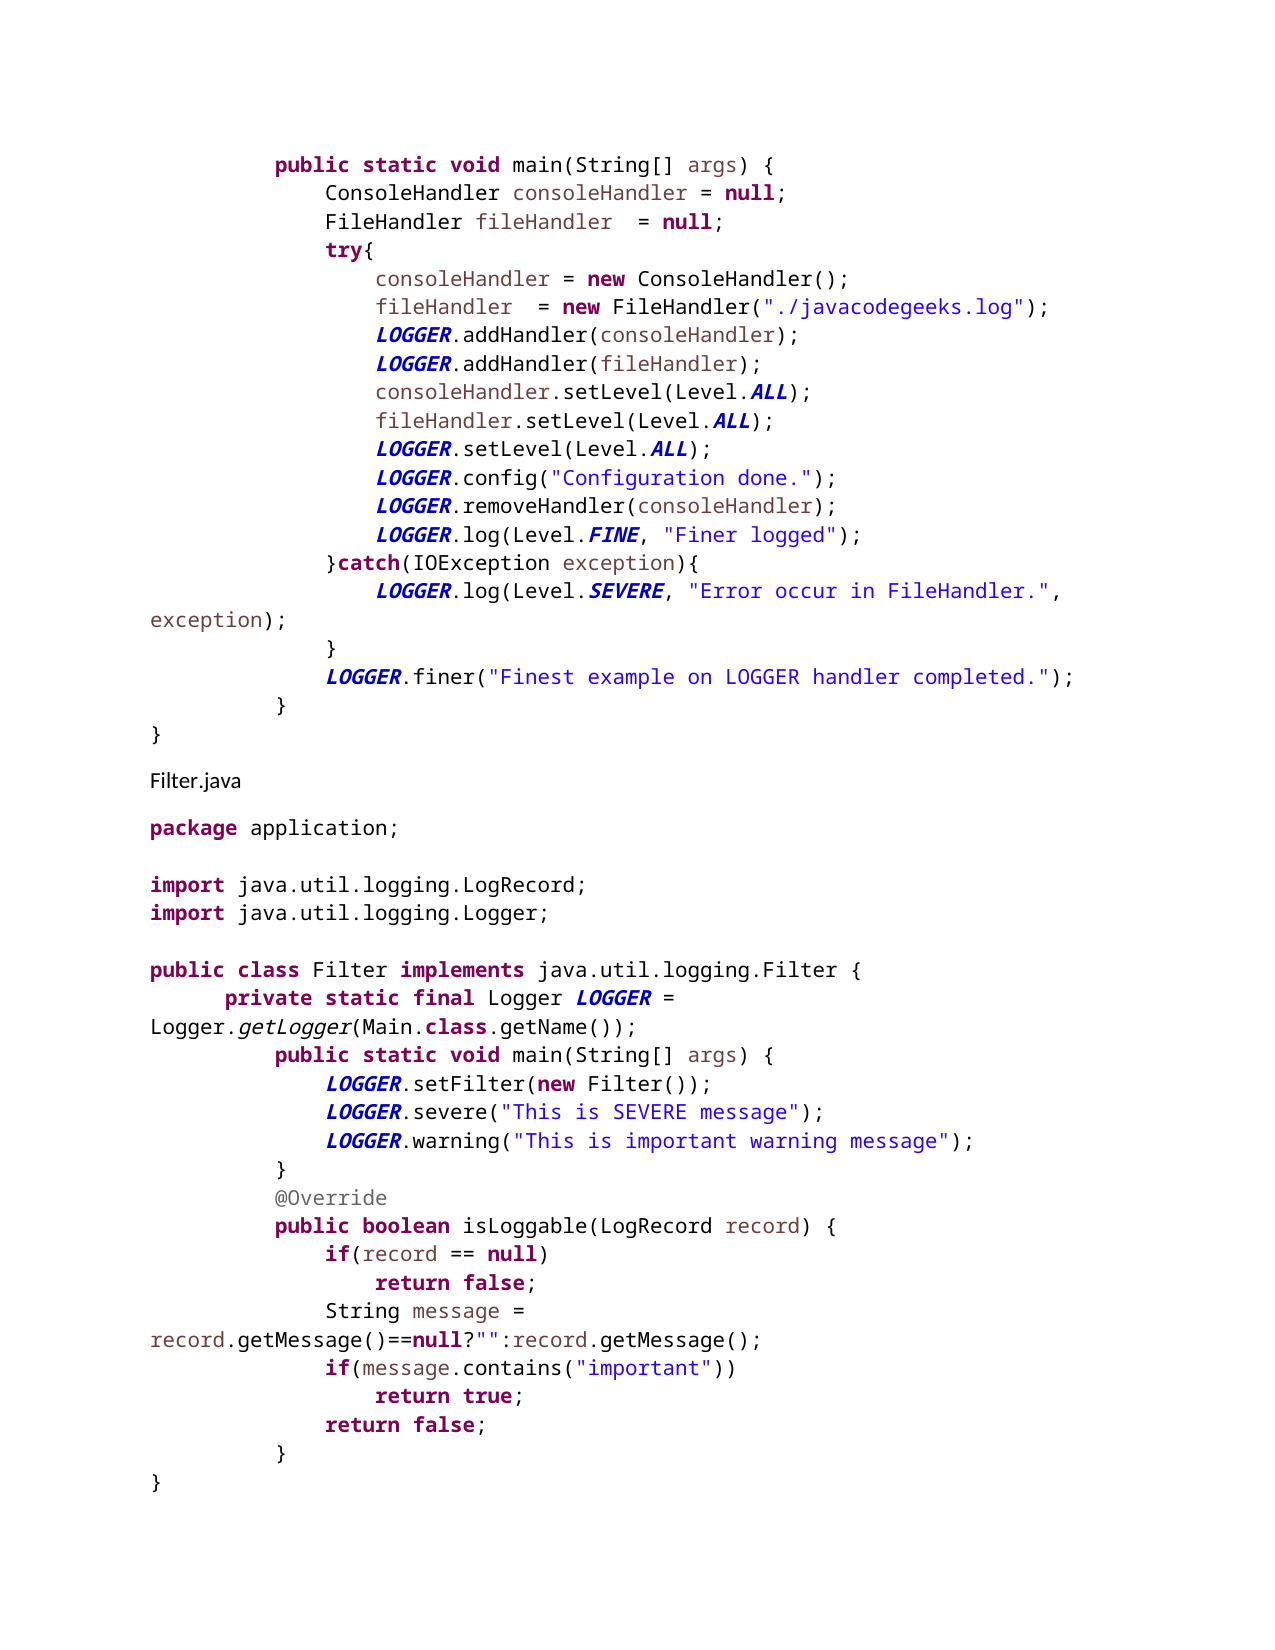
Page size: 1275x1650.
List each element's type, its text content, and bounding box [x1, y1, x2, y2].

text fileHandler = new FileHandler("./javacodegeeks.log"); [150, 292, 1125, 321]
text FileHandler fileHandler = null; [150, 207, 1125, 235]
text import java.util.logging.Logger; [150, 898, 1125, 927]
text @Override [150, 1183, 1125, 1211]
text } [150, 719, 1125, 747]
text LOGGER.setFilter(new Filter()); [150, 1069, 1125, 1097]
text import java.util.logging.LogRecord; [150, 870, 1125, 898]
text public boolean isLoggable(LogRecord record) { [150, 1211, 1125, 1239]
text LOGGER.setLevel(Level.ALL); [150, 434, 1125, 463]
text } [150, 1154, 1125, 1183]
text return false; [150, 1410, 1125, 1438]
text package application; [150, 813, 1125, 841]
text consoleHandler = new ConsoleHandler(); [150, 264, 1125, 292]
text LOGGER.log(Level.SEVERE, "Error occur in FileHandler.", exception); [150, 577, 1125, 633]
text }catch(IOException exception){ [150, 548, 1125, 577]
text LOGGER.log(Level.FINE, "Finer logged"); [150, 520, 1125, 548]
text return false; [150, 1268, 1125, 1296]
text } [150, 1467, 1125, 1495]
text if(record == null) [150, 1239, 1125, 1268]
text } [150, 690, 1125, 719]
text consoleHandler.setLevel(Level.ALL); [150, 377, 1125, 406]
text LOGGER.config("Configuration done."); [150, 463, 1125, 491]
text LOGGER.warning("This is important warning message"); [150, 1126, 1125, 1154]
text LOGGER.addHandler(fileHandler); [150, 349, 1125, 377]
text public static void main(String[] args) { [150, 1040, 1125, 1069]
text Filter.java [150, 766, 1125, 794]
text LOGGER.addHandler(consoleHandler); [150, 321, 1125, 349]
text } [150, 1438, 1125, 1467]
text fileHandler.setLevel(Level.ALL); [150, 406, 1125, 434]
text ConsoleHandler consoleHandler = null; [150, 178, 1125, 207]
text private static final Logger LOGGER = Logger.getLogger(Main.class.getName()); [150, 983, 1125, 1040]
text String message = record.getMessage()==null?"":record.getMessage(); [150, 1296, 1125, 1353]
text } [150, 633, 1125, 662]
text if(message.contains("important")) [150, 1353, 1125, 1382]
text LOGGER.removeHandler(consoleHandler); [150, 491, 1125, 520]
text LOGGER.finer("Finest example on LOGGER handler completed."); [150, 662, 1125, 690]
text LOGGER.severe("This is SEVERE message"); [150, 1097, 1125, 1126]
text return true; [150, 1382, 1125, 1410]
text public class Filter implements java.util.logging.Filter { [150, 955, 1125, 983]
text public static void main(String[] args) { [150, 150, 1125, 178]
text try{ [150, 235, 1125, 264]
